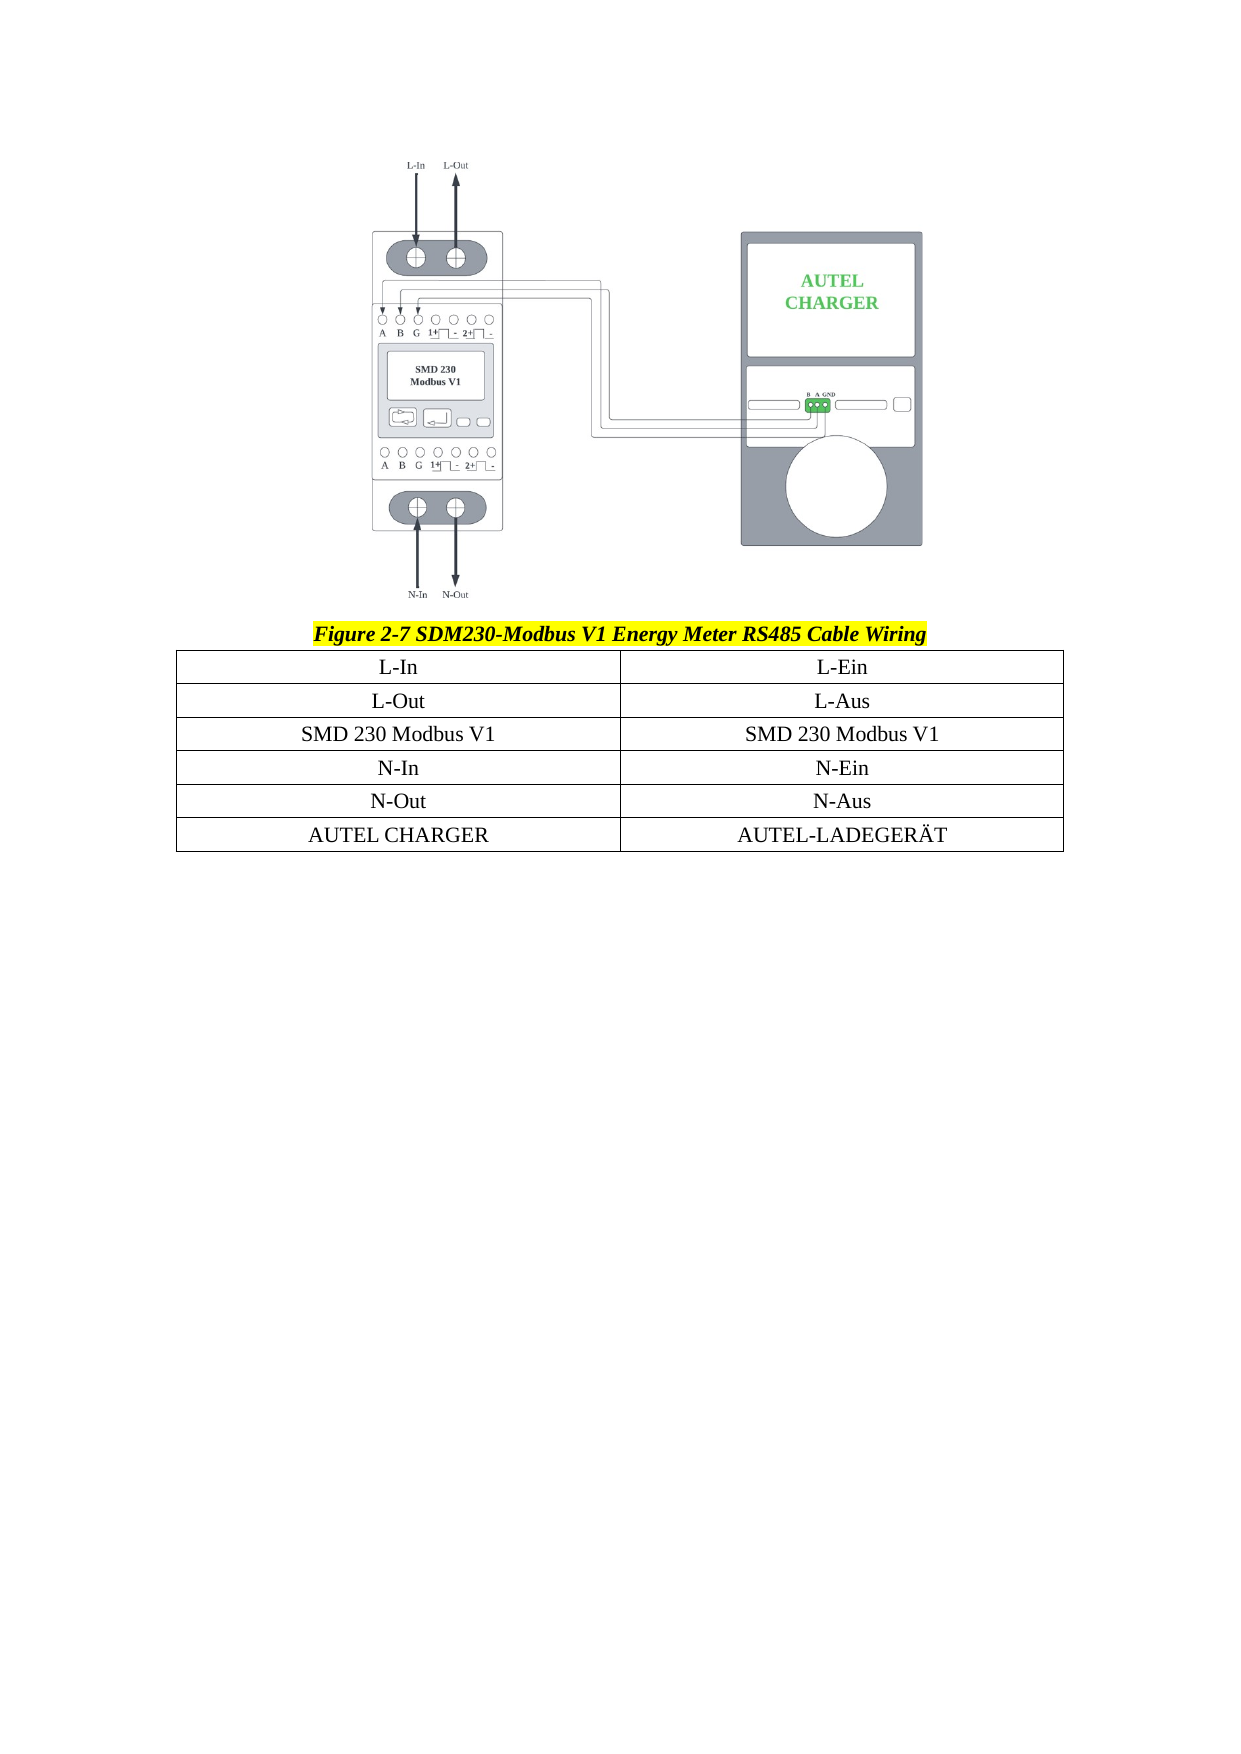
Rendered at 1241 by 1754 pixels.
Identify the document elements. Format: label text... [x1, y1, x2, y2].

text Figure 2-7 SDM230-Modbus V1 Energy Meter RS485 Cable Wiring [187, 617, 1053, 649]
table_cell N-Aus [621, 785, 1063, 817]
table_cell L-Out [177, 684, 620, 717]
table_cell AUTEL CHARGER [177, 818, 620, 851]
table_header L-In [177, 651, 620, 683]
picture [371, 162, 923, 598]
table_cell N-Out [177, 785, 620, 817]
table_cell L-Aus [621, 684, 1063, 717]
table_cell SMD 230 Modbus V1 [621, 718, 1063, 750]
table_cell SMD 230 Modbus V1 [177, 718, 620, 750]
table_cell N-In [177, 751, 620, 784]
table_cell AUTEL-LADEGERÄT [621, 818, 1063, 851]
table_cell N-Ein [621, 751, 1063, 784]
table_header L-Ein [621, 651, 1063, 683]
